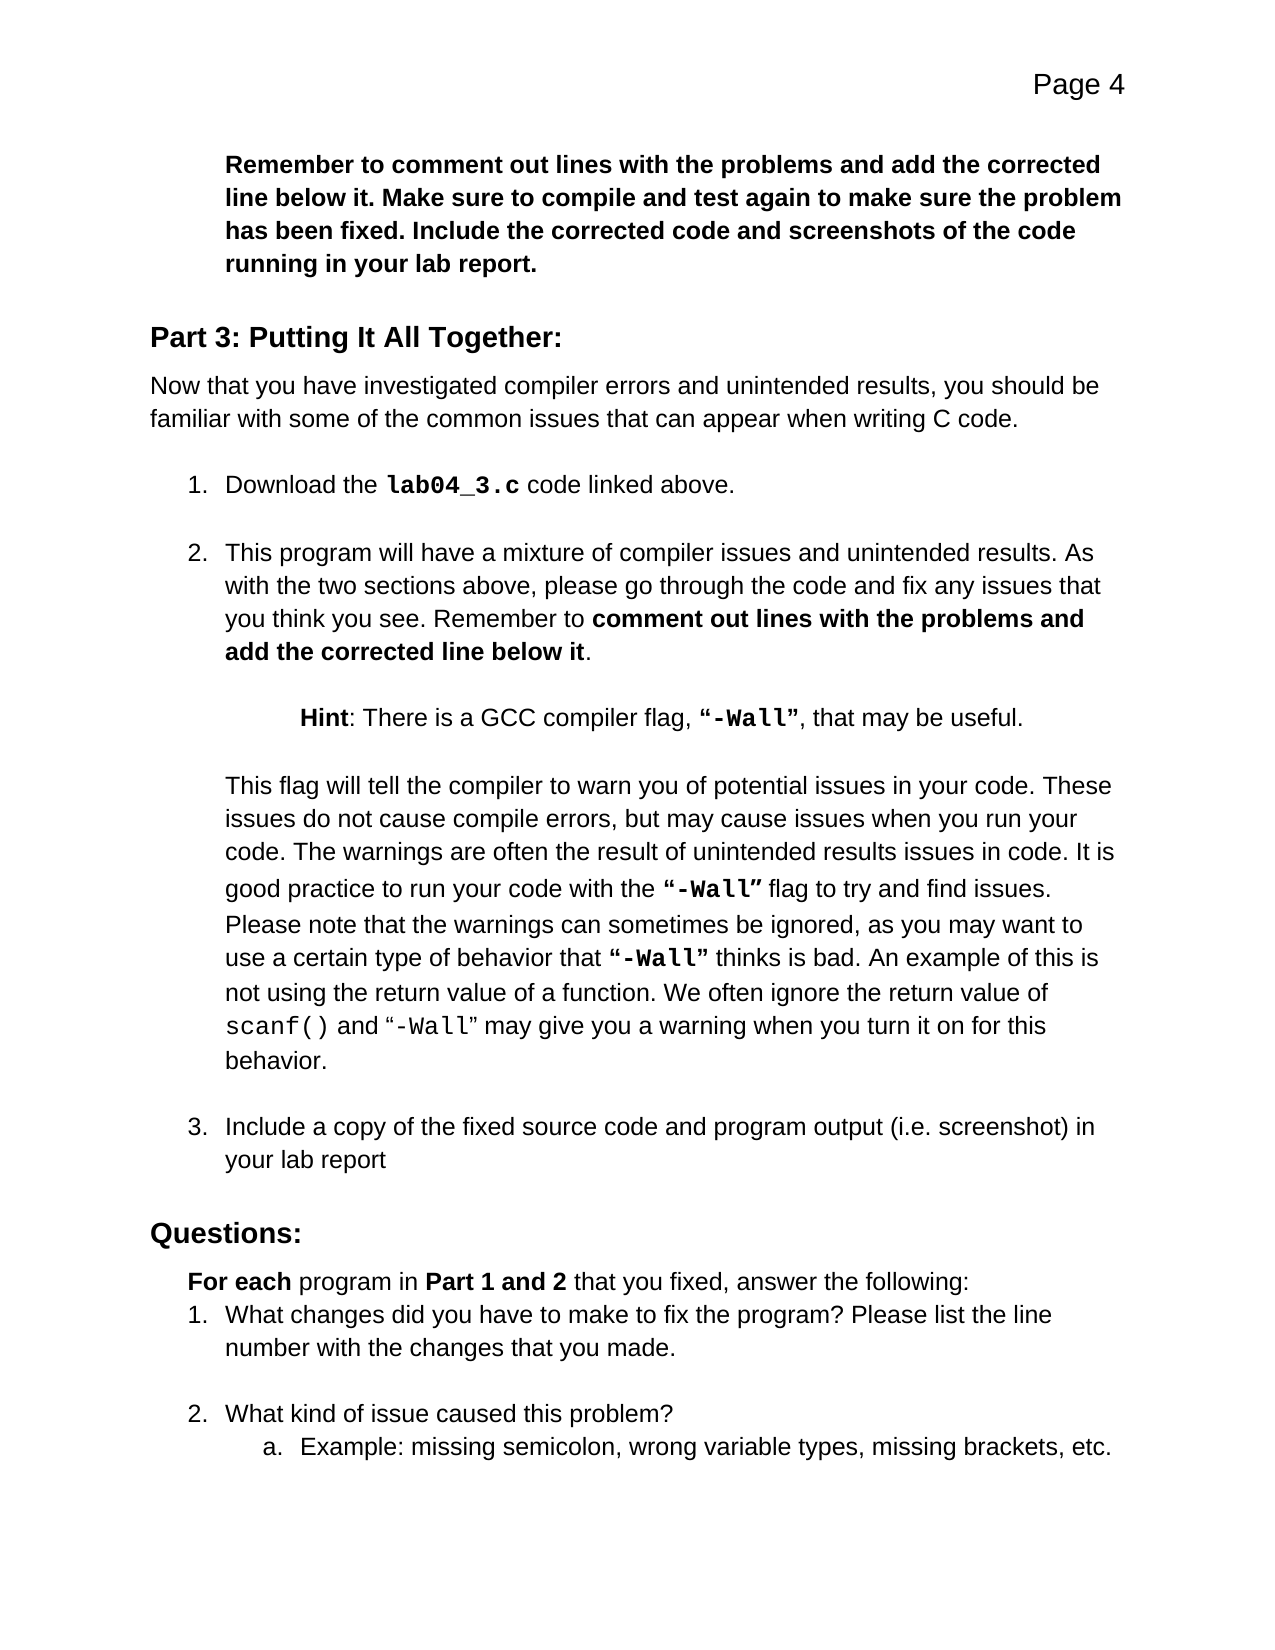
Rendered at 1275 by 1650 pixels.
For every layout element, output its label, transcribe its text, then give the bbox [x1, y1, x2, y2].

list Example: missing semicolon, wrong variable types, missing brackets, etc. [262, 1432, 1125, 1461]
list What changes did you have to make to fix the program? Please list the line number with the changes that you made. [187, 1300, 1125, 1394]
text Now that you have investigated compiler errors and unintended results, you should be familiar with some of the common issues that can appear when writing C code. [150, 371, 1125, 465]
list Include a copy of the fixed source code and program output (i.e. screenshot) in your lab report [187, 1112, 1125, 1174]
text Remember to comment out lines with the problems and add the corrected line below it. Make sure to compile and test again to make sure the problem has been fixed. Include the corrected code and screenshots of the code running in your lab report. [187, 150, 1125, 278]
subtitle Questions: [150, 1216, 1125, 1249]
list What kind of issue caused this problem? [187, 1399, 1125, 1428]
list This program will have a mixture of compiler issues and unintended results. As with the two sections above, please go through the code and fix any issues that you think you see. Remember to comment out lines with the problems and add the corrected line below it. [187, 538, 1125, 699]
list Download the lab04_3.c code linked above. [187, 470, 1125, 534]
text Hint: There is a GCC compiler flag, “-Wall”, that may be useful. This flag will tell the compiler to warn you of potential issues in your code. These issues do not cause compile errors, but may cause issues when you run your code. The warnings are often the result of unintended results issues in code. It is good practice to run your code with the “-Wall” flag to try and find issues. Please note that the warnings can sometimes be ignored, as you may want to use a certain type of behavior that “-Wall” thinks is bad. An example of this is not using the return value of a function. We often ignore the return value of scanf() and “-Wall” may give you a warning when you turn it on for this behavior. [225, 703, 1125, 1108]
subtitle Part 3: Putting It All Together: [150, 319, 1125, 353]
text For each program in Part 1 and 2 that you fixed, answer the following: [187, 1267, 1125, 1296]
